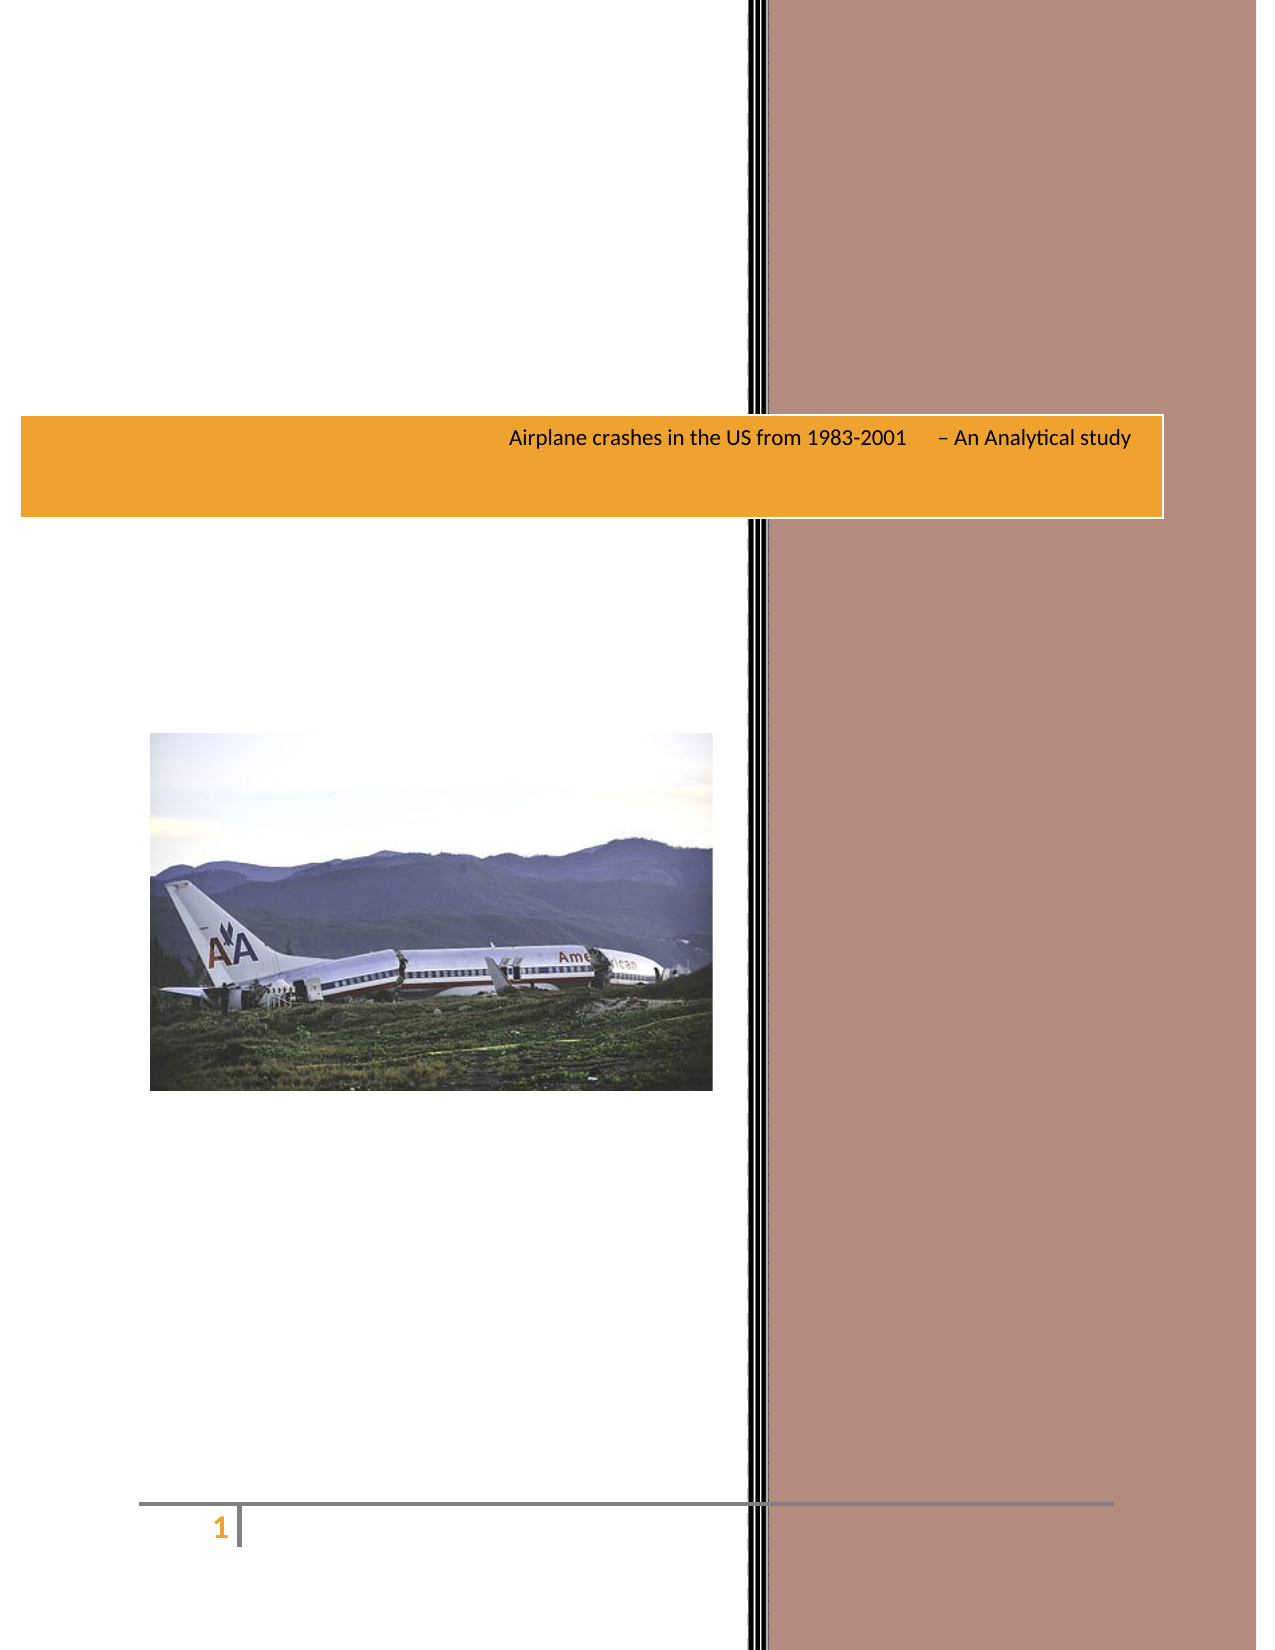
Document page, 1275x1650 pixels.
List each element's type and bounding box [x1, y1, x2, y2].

picture [150, 733, 713, 1091]
picture [747, 1506, 769, 1650]
picture [747, 0, 769, 414]
picture [747, 519, 769, 1502]
